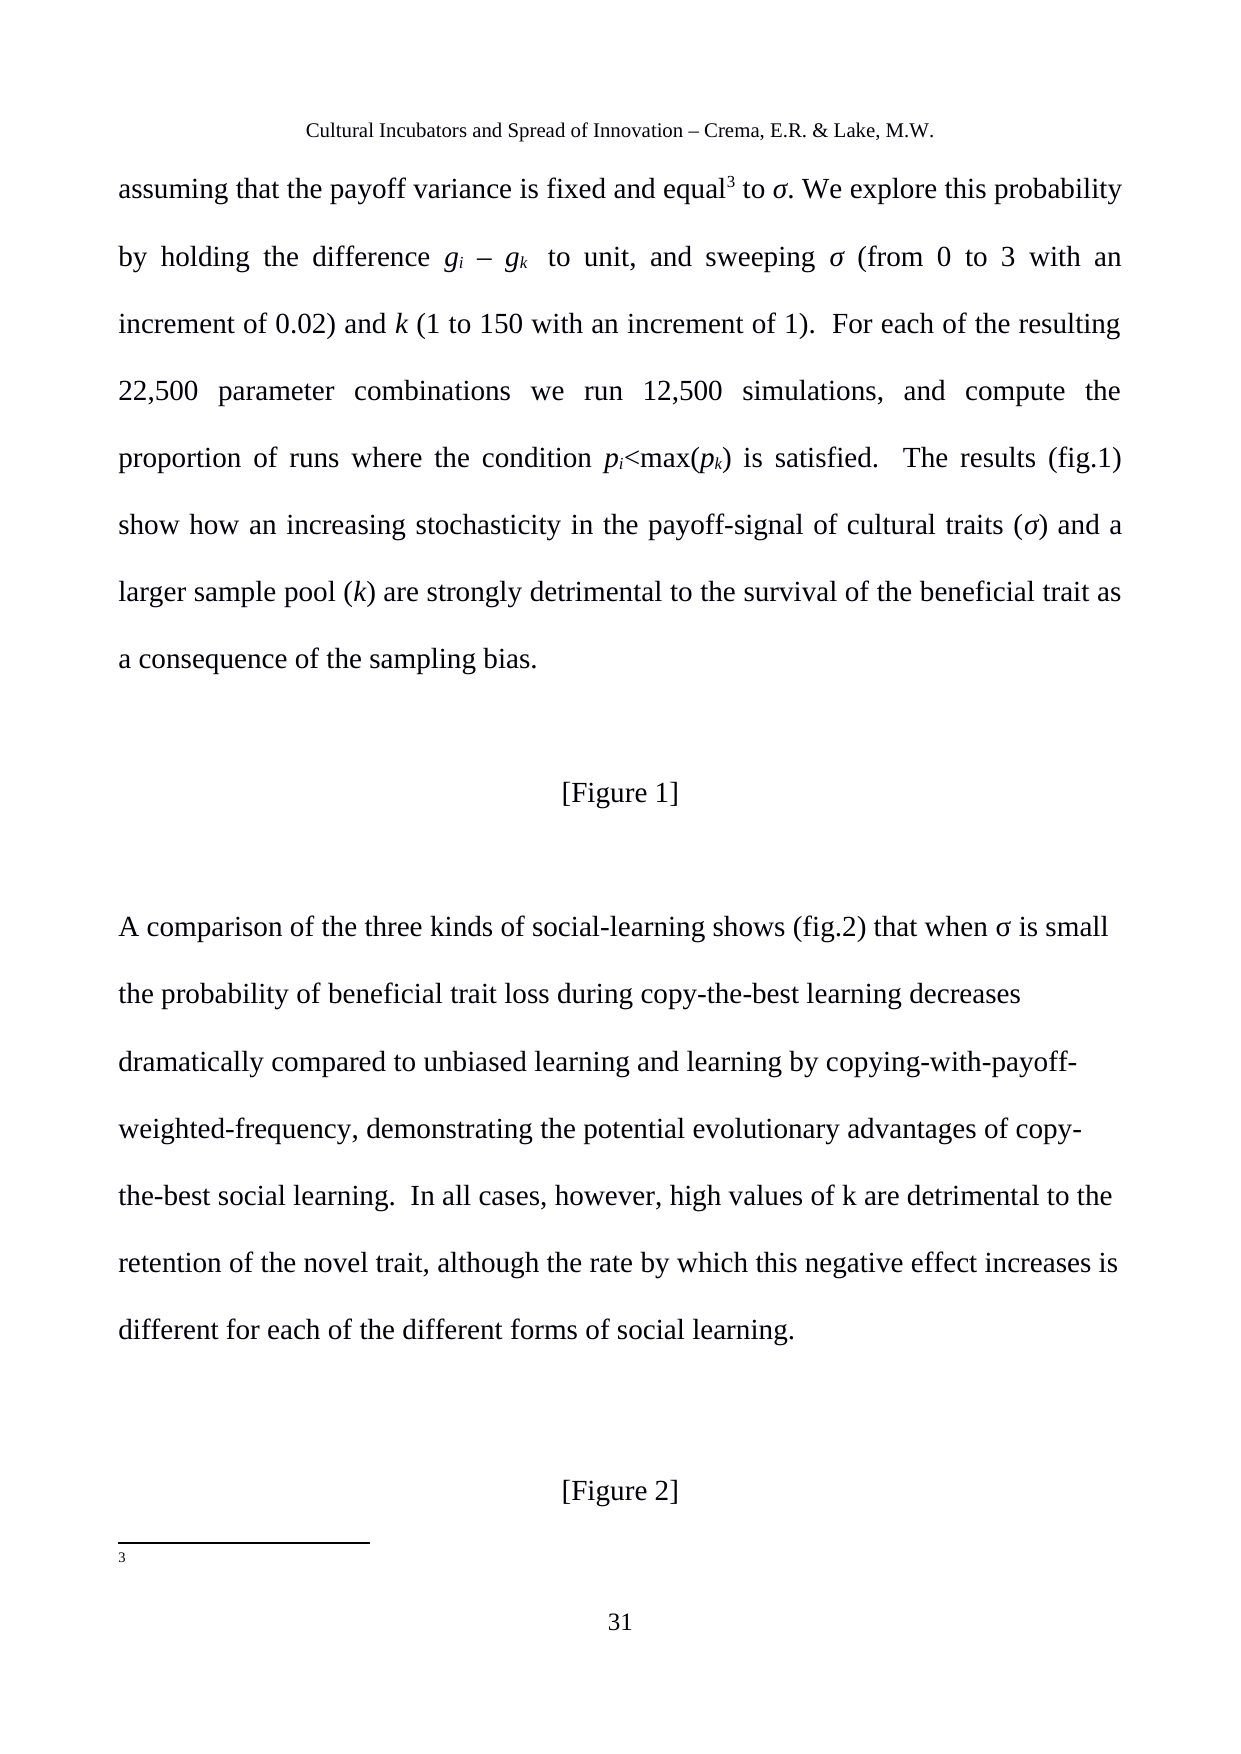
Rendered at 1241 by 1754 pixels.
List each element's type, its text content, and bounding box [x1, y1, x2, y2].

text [118, 172, 1122, 675]
text [Figure 2] [118, 1473, 1122, 1507]
text [Figure 1] [118, 775, 1122, 809]
text A comparison of the three kinds of social-learning shows (fig.2) that when σ is small the probability of beneficial trait loss during copy-the-best learning decreases dramatically compared to unbiased learning and learning by copying-with-payoff-weighted-frequency, demonstrating the potential evolutionary advantages of copy-the-best social learning. In all cases, however, high values of k are detrimental to the retention of the novel trait, although the rate by which this negative effect increases is different for each of the different forms of social learning. [118, 909, 1122, 1346]
